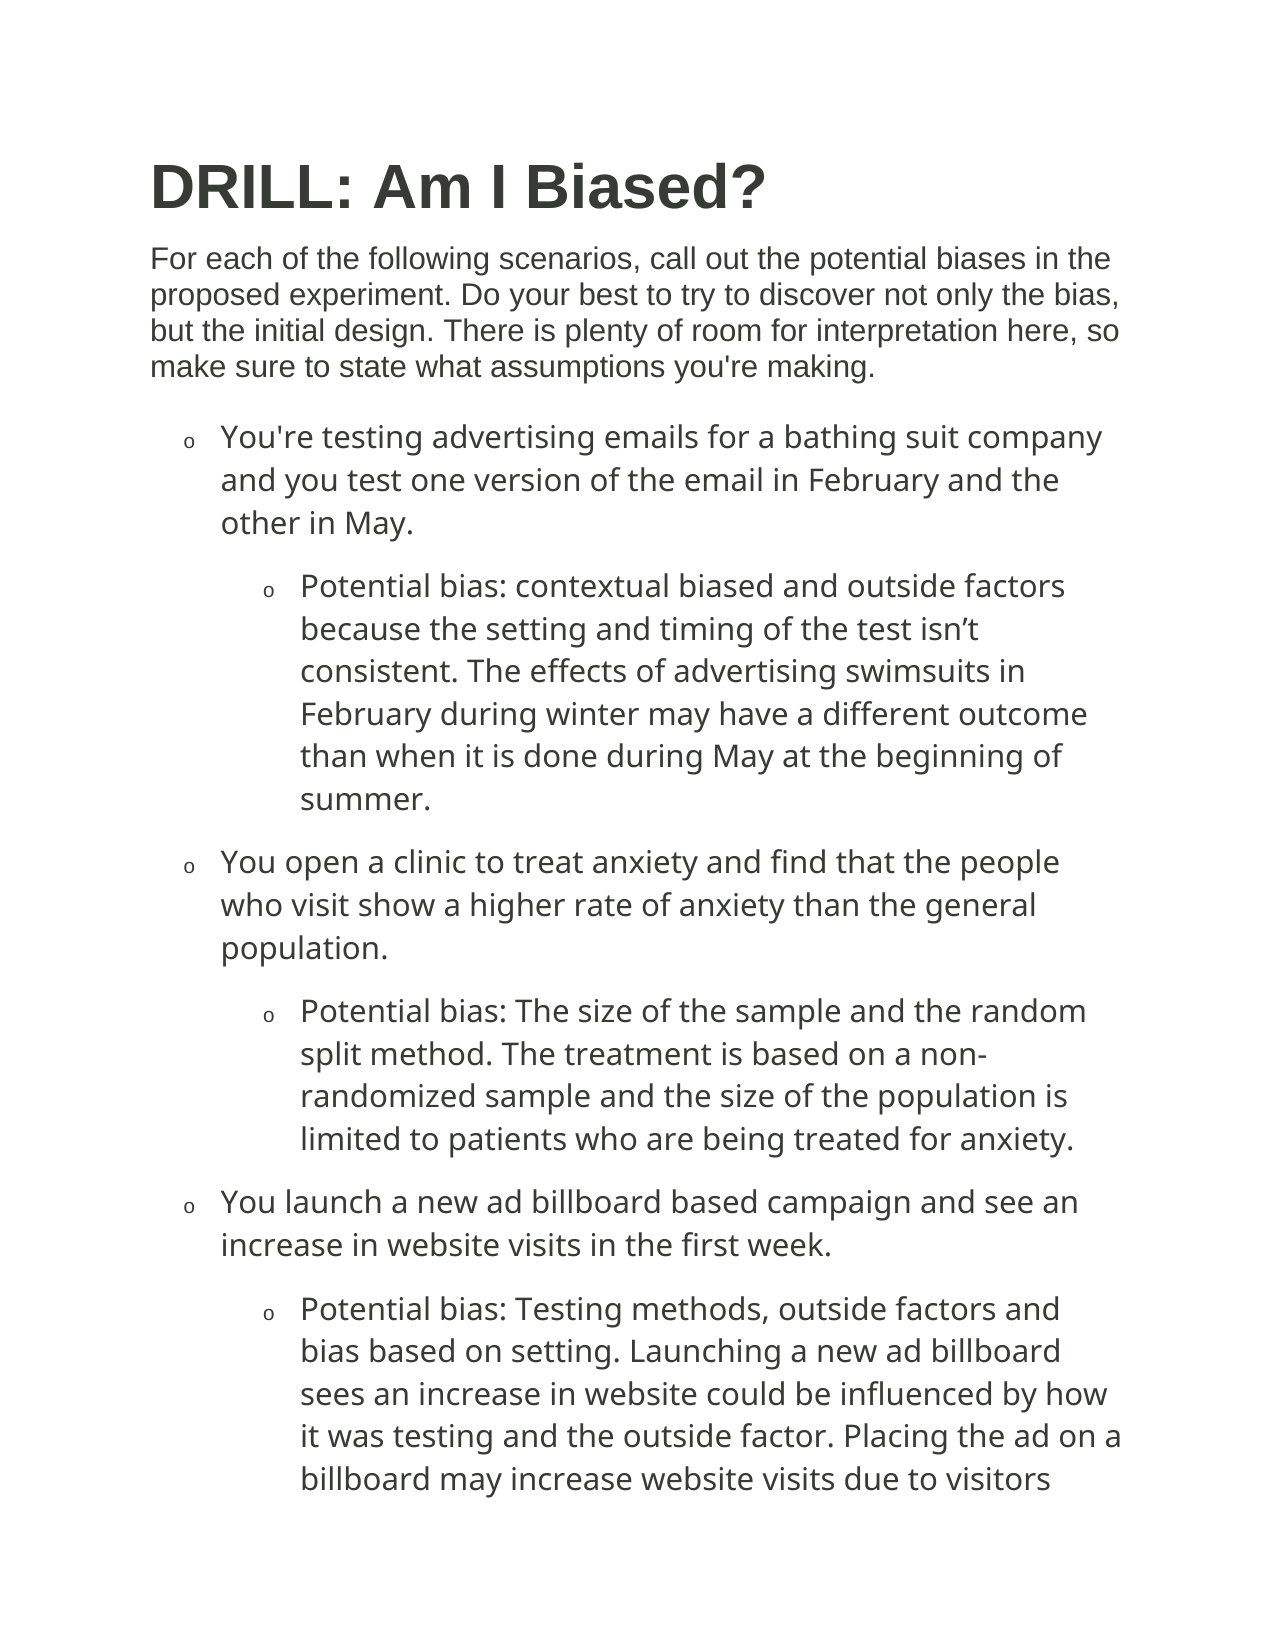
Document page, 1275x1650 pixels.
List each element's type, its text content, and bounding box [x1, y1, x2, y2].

list Potential bias: The size of the sample and the random split method. The treatment is based on a non-randomized sample and the size of the population is limited to patients who are being treated for anxiety. [262, 989, 1125, 1159]
list You open a clinic to treat anxiety and find that the people who visit show a higher rate of anxiety than the general population. [183, 841, 1125, 968]
list Potential bias: contextual biased and outside factors because the setting and timing of the test isn’t consistent. The effects of advertising swimsuits in February during winter may have a different outcome than when it is done during May at the beginning of summer. [262, 564, 1125, 820]
list You launch a new ad billboard based campaign and see an increase in website visits in the first week. [183, 1180, 1125, 1266]
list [262, 1286, 1125, 1499]
text DRILL: Am I Biased? [150, 150, 1125, 222]
list You're testing advertising emails for a bathing suit company and you test one version of the email in February and the other in May. [183, 415, 1125, 543]
text For each of the following scenarios, call out the potential biases in the proposed experiment. Do your best to try to discover not only the bias, but the initial design. There is plenty of room for interpretation here, so make sure to state what assumptions you're making. [150, 240, 1125, 384]
